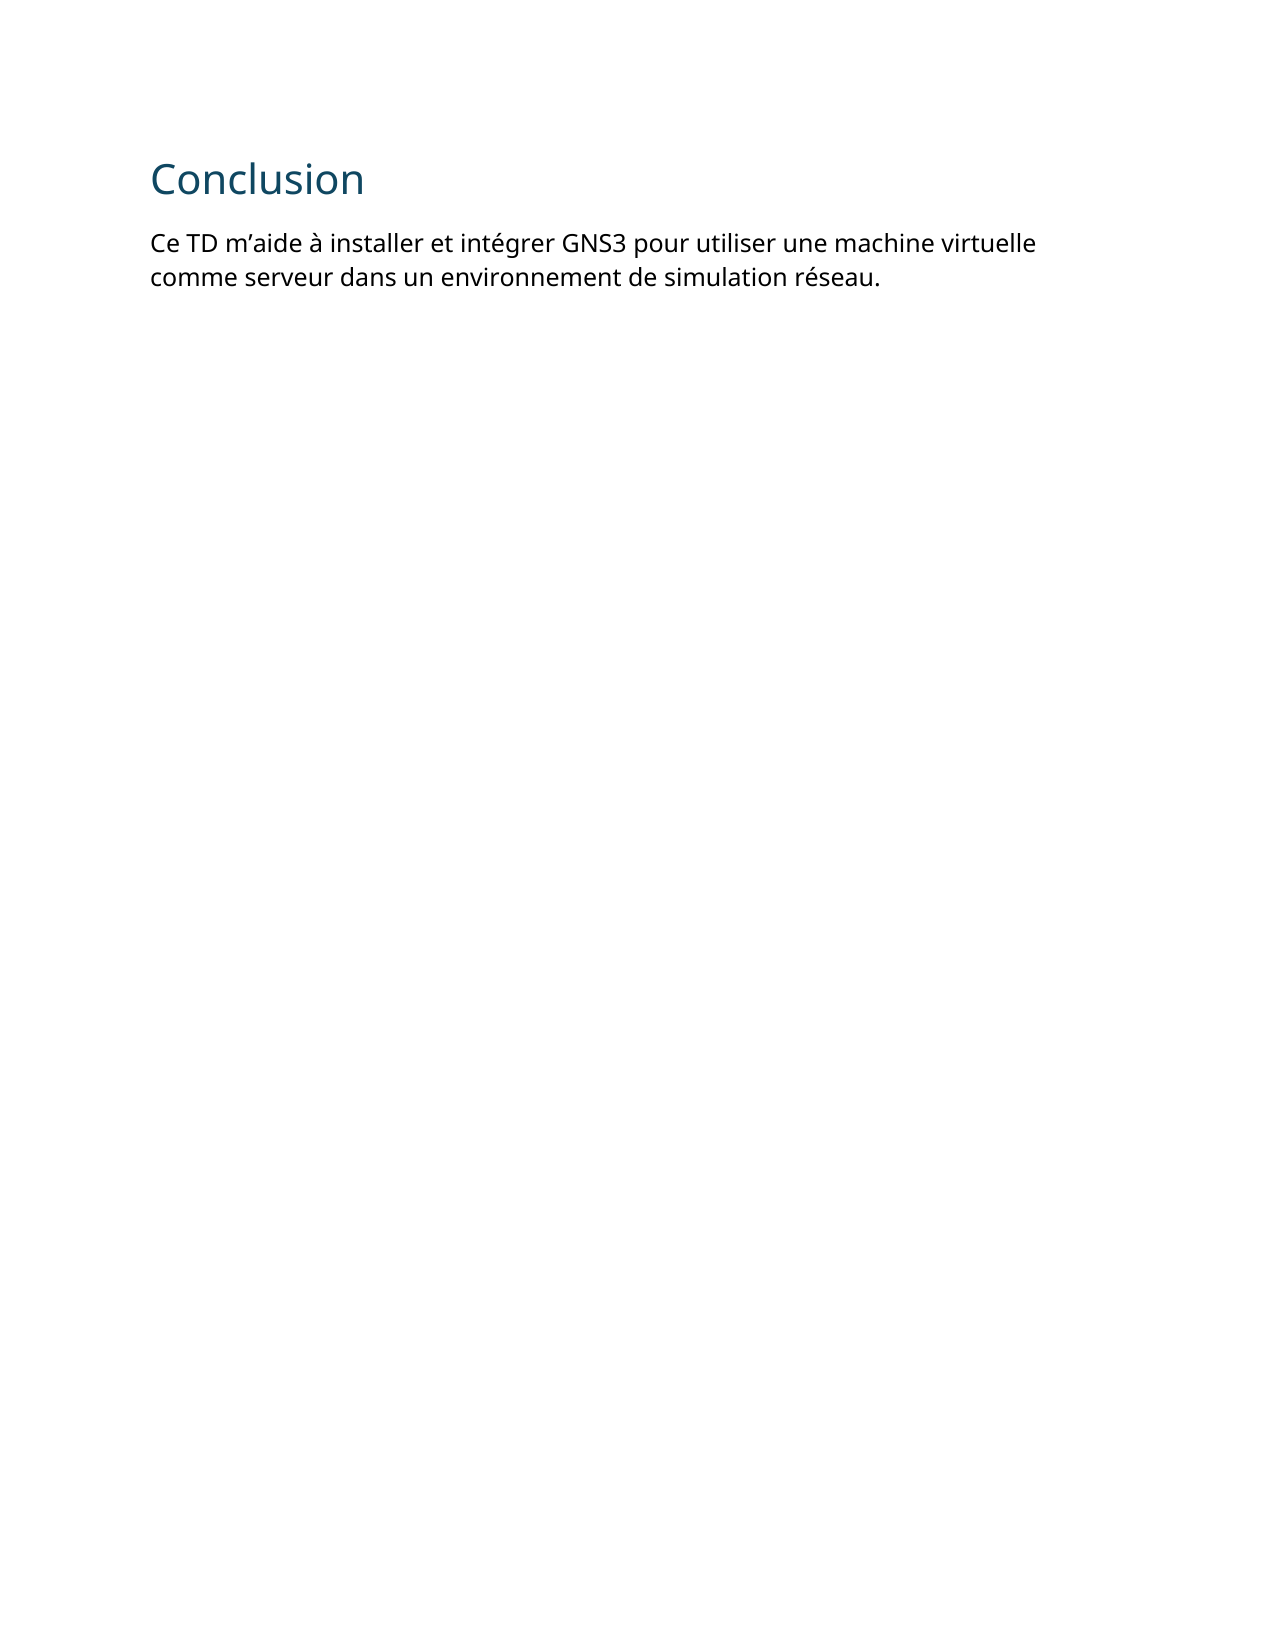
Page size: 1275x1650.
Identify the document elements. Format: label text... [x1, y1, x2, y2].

subtitle Conclusion [150, 150, 1125, 207]
text Ce TD m’aide à installer et intégrer GNS3 pour utiliser une machine virtuelle comme serveur dans un environnement de simulation réseau. [150, 226, 1125, 294]
